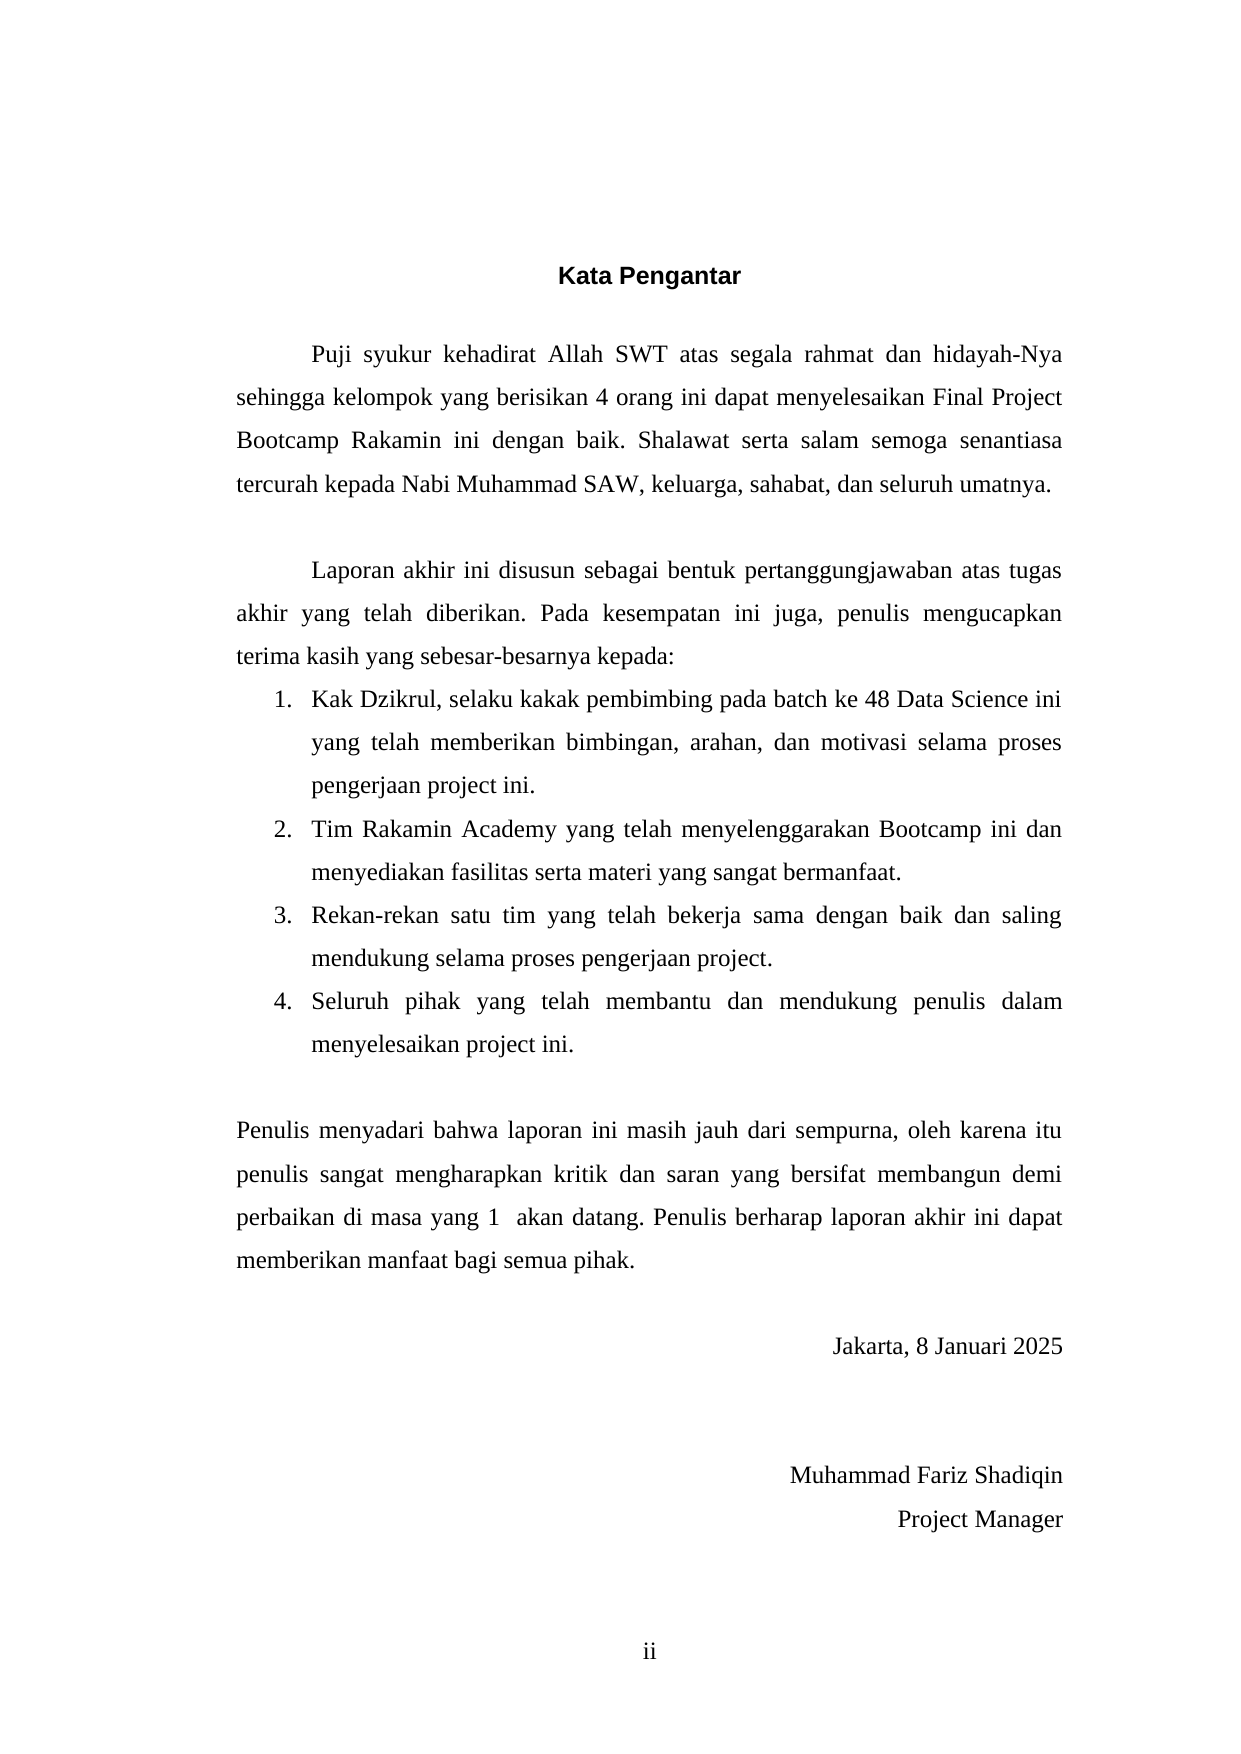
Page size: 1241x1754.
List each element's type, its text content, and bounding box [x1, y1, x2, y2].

text Jakarta, 8 Januari 2025 [236, 1331, 1063, 1360]
list Seluruh pihak yang telah membantu dan mendukung penulis dalam menyelesaikan project ini. [274, 986, 1063, 1058]
text Laporan akhir ini disusun sebagai bentuk pertanggungjawaban atas tugas akhir yang telah diberikan. Pada kesempatan ini juga, penulis mengucapkan terima kasih yang sebesar-besarnya kepada: [236, 555, 1063, 670]
title Kata Pengantar [236, 261, 1063, 290]
list Tim Rakamin Academy yang telah menyelenggarakan Bootcamp ini dan menyediakan fasilitas serta materi yang sangat bermanfaat. [274, 814, 1063, 886]
text Muhammad Fariz Shadiqin [236, 1461, 1063, 1489]
text Penulis menyadari bahwa laporan ini masih jauh dari sempurna, oleh karena itu penulis sangat mengharapkan kritik dan saran yang bersifat membangun demi perbaikan di masa yang 1 akan datang. Penulis berharap laporan akhir ini dapat memberikan manfaat bagi semua pihak. [236, 1116, 1063, 1274]
text Project Manager [236, 1504, 1063, 1532]
list Rekan-rekan satu tim yang telah bekerja sama dengan baik dan saling mendukung selama proses pengerjaan project. [274, 900, 1063, 972]
list Kak Dzikrul, selaku kakak pembimbing pada batch ke 48 Data Science ini yang telah memberikan bimbingan, arahan, dan motivasi selama proses pengerjaan project ini. [274, 684, 1063, 799]
text Puji syukur kehadirat Allah SWT atas segala rahmat dan hidayah-Nya sehingga kelompok yang berisikan 4 orang ini dapat menyelesaikan Final Project Bootcamp Rakamin ini dengan baik. Shalawat serta salam semoga senantiasa tercurah kepada Nabi Muhammad SAW, keluarga, sahabat, dan seluruh umatnya. [236, 339, 1063, 497]
